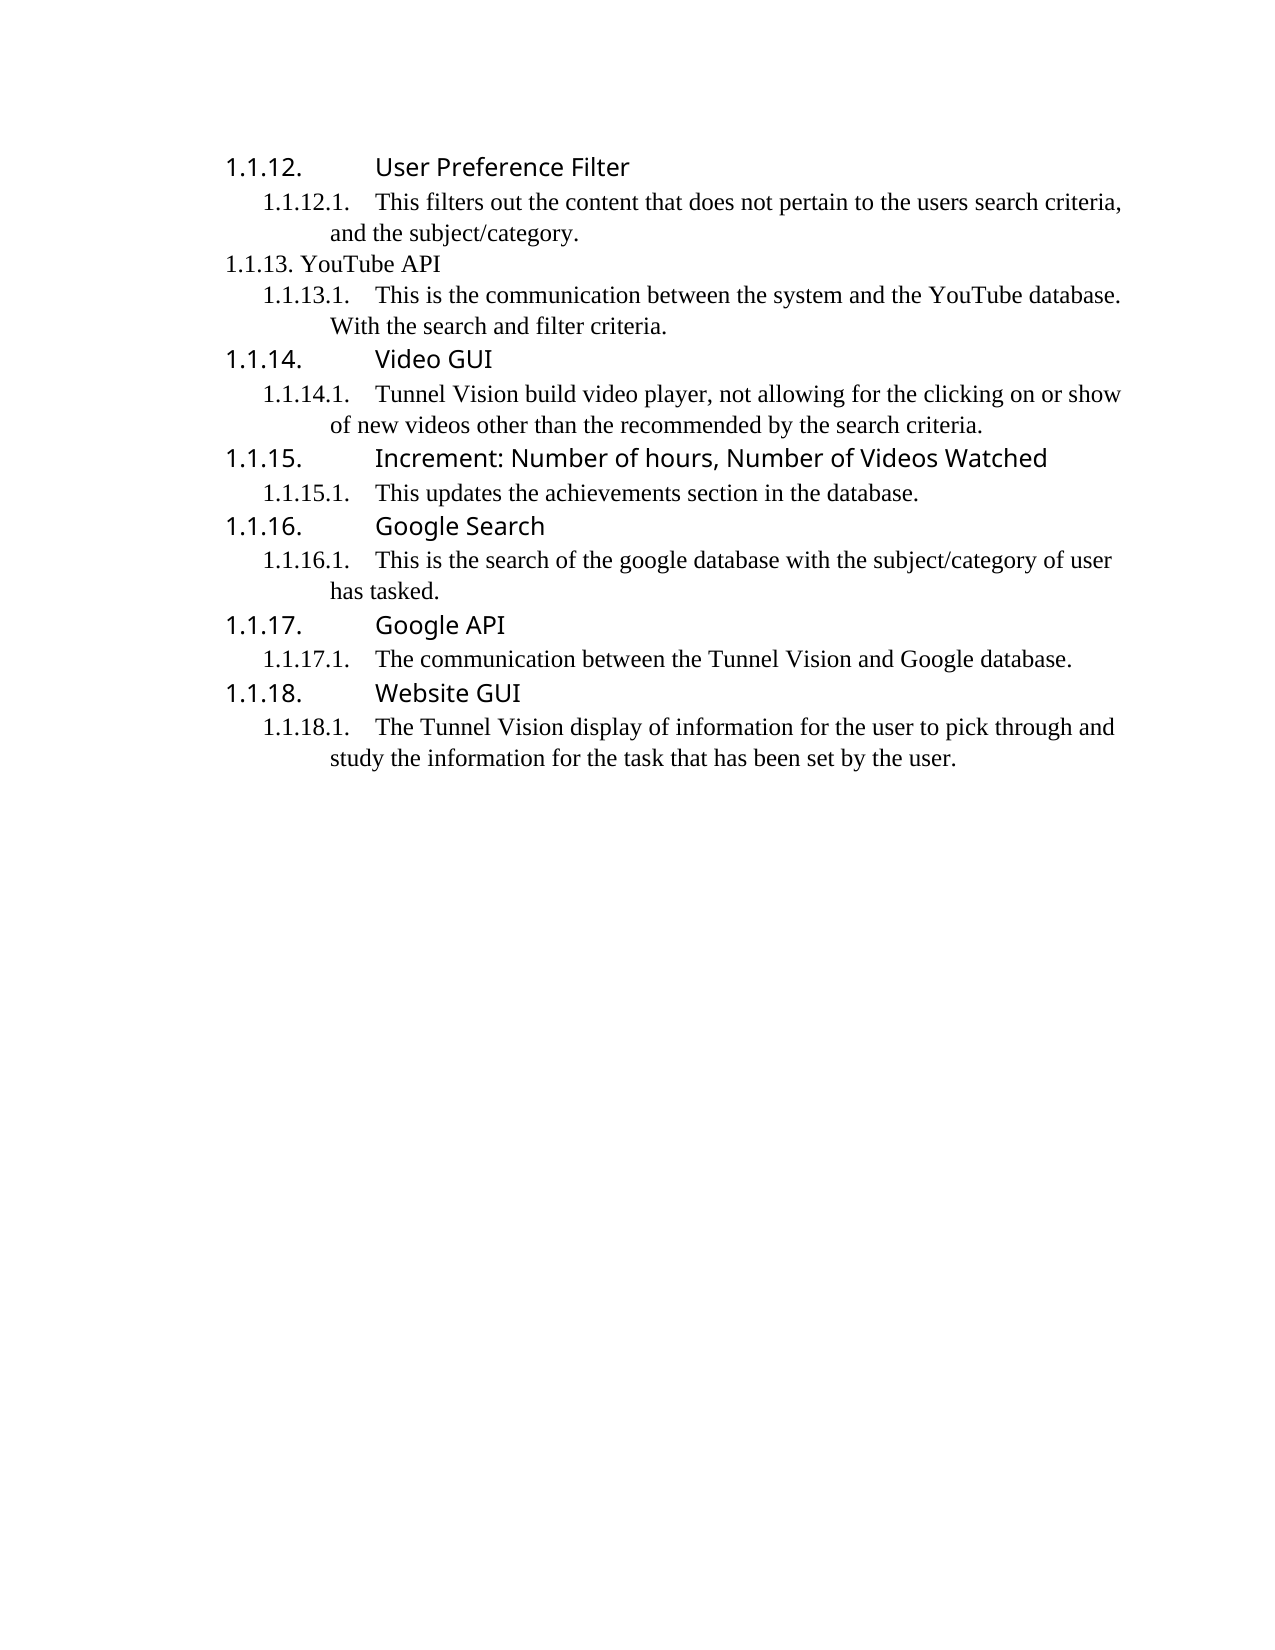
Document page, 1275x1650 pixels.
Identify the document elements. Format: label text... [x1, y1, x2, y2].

list YouTube API [225, 249, 1125, 278]
list Tunnel Vision build video player, not allowing for the clicking on or show of new videos other than the recommended by the search criteria. [262, 379, 1125, 438]
list User Preference Filter [225, 150, 1125, 184]
list The Tunnel Vision display of information for the user to pick through and study the information for the task that has been set by the user. [262, 712, 1125, 772]
list Video GUI [225, 342, 1125, 376]
list Google Search [225, 509, 1125, 543]
list Website GUI [225, 675, 1125, 709]
list The communication between the Tunnel Vision and Google database. [262, 644, 1125, 673]
list Increment: Number of hours, Number of Videos Watched [225, 441, 1125, 475]
list This filters out the content that does not pertain to the users search criteria, and the subject/category. [262, 187, 1125, 247]
list This is the communication between the system and the YouTube database. With the search and filter criteria. [262, 280, 1125, 340]
list Google API [225, 607, 1125, 642]
list This updates the achievements section in the database. [262, 478, 1125, 506]
list This is the search of the google database with the subject/category of user has tasked. [262, 545, 1125, 605]
